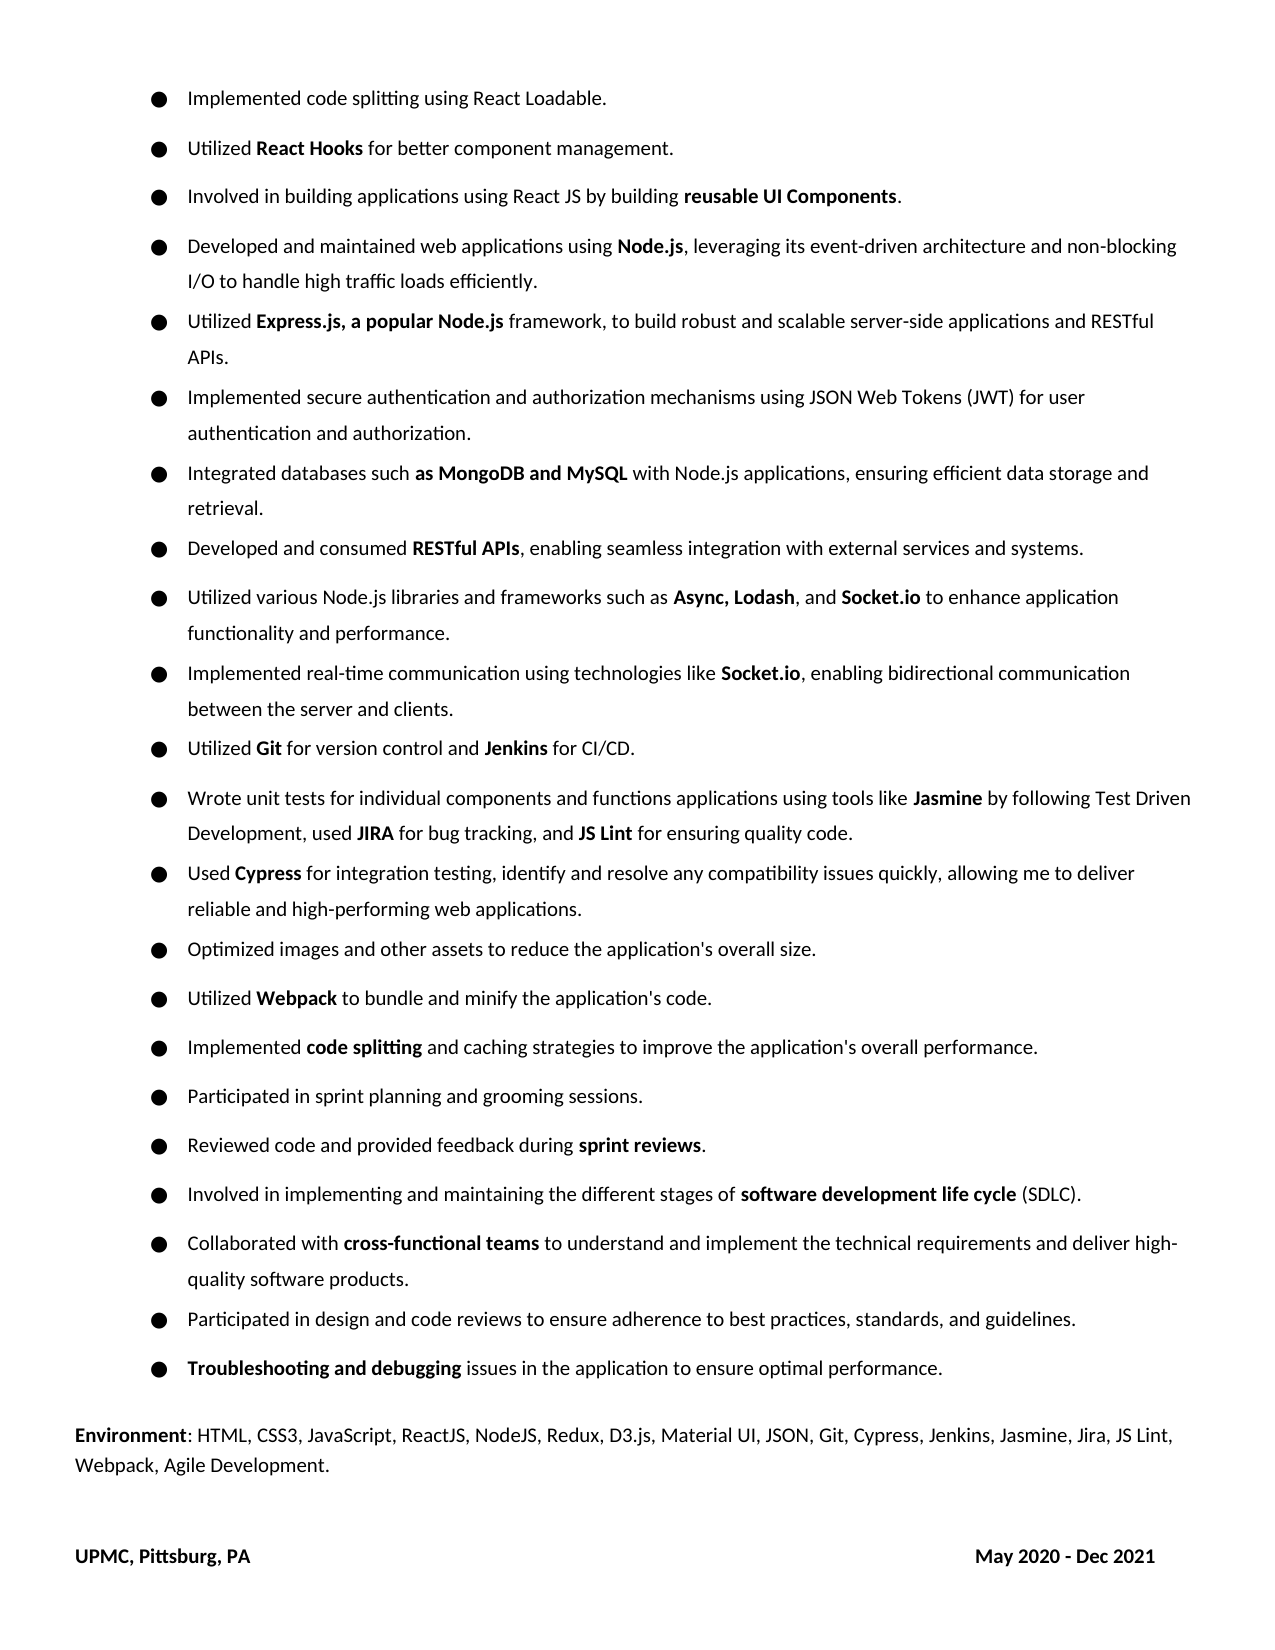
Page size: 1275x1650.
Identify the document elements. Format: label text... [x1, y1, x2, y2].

list Implemented secure authentication and authorization mechanisms using JSON Web Tokens (JWT) for user authentication and authorization. [150, 373, 1200, 445]
list Used Cypress for integration testing, identify and resolve any compatibility issues quickly, allowing me to deliver reliable and high-performing web applications. [150, 850, 1200, 922]
text UPMC, Pittsburg, PA May 2020 - Dec 2021 [75, 1543, 1200, 1569]
list Participated in sprint planning and grooming sessions. [150, 1072, 1200, 1115]
list Reviewed code and provided feedback during sprint reviews. [150, 1122, 1200, 1164]
list Troubleshooting and debugging issues in the application to ensure optimal performance. [150, 1344, 1200, 1387]
list Utilized React Hooks for better component management. [150, 124, 1200, 167]
list Wrote unit tests for individual components and functions applications using tools like Jasmine by following Test Driven Development, used JIRA for bug tracking, and JS Lint for ensuring quality code. [150, 774, 1200, 846]
list Developed and consumed RESTful APIs, enabling seamless integration with external services and systems. [150, 525, 1200, 567]
list Developed and maintained web applications using Node.js, leveraging its event-driven architecture and non-blocking I/O to handle high traffic loads efficiently. [150, 222, 1200, 294]
list Implemented real-time communication using technologies like Socket.io, enabling bidirectional communication between the server and clients. [150, 649, 1200, 721]
list Utilized Webpack to bundle and minify the application's code. [150, 974, 1200, 1017]
list Involved in building applications using React JS by building reusable UI Components. [150, 173, 1200, 216]
list Utilized Express.js, a popular Node.js framework, to build robust and scalable server-side applications and RESTful APIs. [150, 298, 1200, 370]
list Optimized images and other assets to reduce the application's overall size. [150, 925, 1200, 968]
list Integrated databases such as MongoDB and MySQL with Node.js applications, ensuring efficient data storage and retrieval. [150, 449, 1200, 521]
list Utilized various Node.js libraries and frameworks such as Async, Lodash, and Socket.io to enhance application functionality and performance. [150, 574, 1200, 646]
list Implemented code splitting and caching strategies to improve the application's overall performance. [150, 1023, 1200, 1066]
list Utilized Git for version control and Jenkins for CI/CD. [150, 725, 1200, 768]
list Involved in implementing and maintaining the different stages of software development life cycle (SDLC). [150, 1171, 1200, 1213]
list Collaborated with cross-functional teams to understand and implement the technical requirements and deliver high-quality software products. [150, 1220, 1200, 1292]
list Participated in design and code reviews to ensure adherence to best practices, standards, and guidelines. [150, 1295, 1200, 1338]
list Implemented code splitting using React Loadable. [150, 75, 1200, 118]
text Environment: HTML, CSS3, JavaScript, ReactJS, NodeJS, Redux, D3.js, Material UI, JSON, Git, Cypress, Jenkins, Jasmine, Jira, JS Lint, Webpack, Agile Development. [75, 1423, 1200, 1477]
